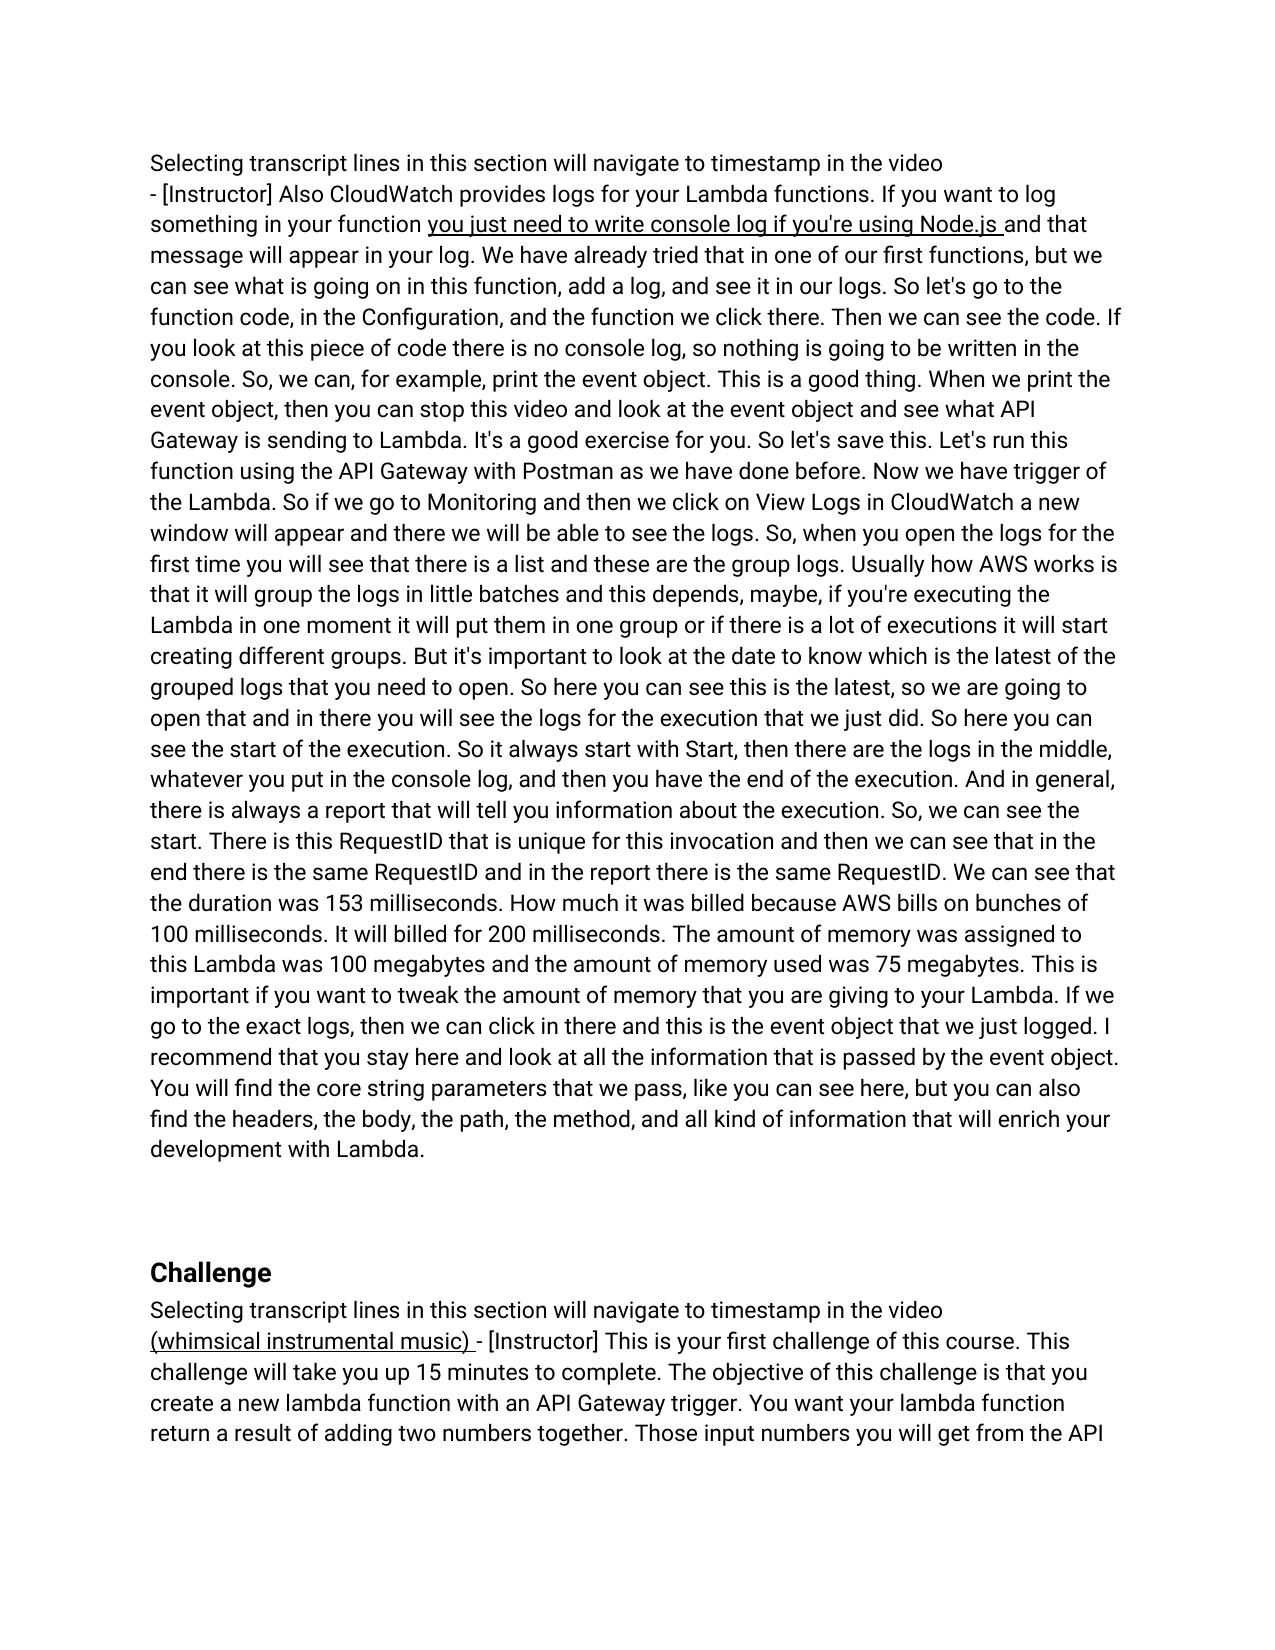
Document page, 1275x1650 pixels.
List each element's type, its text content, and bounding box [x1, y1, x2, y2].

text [150, 1328, 1125, 1447]
text Selecting transcript lines in this section will navigate to timestamp in the video [150, 150, 1125, 177]
text - [Instructor] Also CloudWatch provides logs for your Lambda functions. If you want to log something in your function you just need to write console log if you're using Node.js and that message will appear in your log. We have already tried that in one of our first functions, but we can see what is going on in this function, add a log, and see it in our logs. So let's go to the function code, in the Configuration, and the function we click there. Then we can see the code. If you look at this piece of code there is no console log, so nothing is going to be written in the console. So, we can, for example, print the event object. This is a good thing. When we print the event object, then you can stop this video and look at the event object and see what API Gateway is sending to Lambda. It's a good exercise for you. So let's save this. Let's run this function using the API Gateway with Postman as we have done before. Now we have trigger of the Lambda. So if we go to Monitoring and then we click on View Logs in CloudWatch a new window will appear and there we will be able to see the logs. So, when you open the logs for the first time you will see that there is a list and these are the group logs. Usually how AWS works is that it will group the logs in little batches and this depends, maybe, if you're executing the Lambda in one moment it will put them in one group or if there is a lot of executions it will start creating different groups. But it's important to look at the date to know which is the latest of the grouped logs that you need to open. So here you can see this is the latest, so we are going to open that and in there you will see the logs for the execution that we just did. So here you can see the start of the execution. So it always start with Start, then there are the logs in the middle, whatever you put in the console log, and then you have the end of the execution. And in general, there is always a report that will tell you information about the execution. So, we can see the start. There is this RequestID that is unique for this invocation and then we can see that in the end there is the same RequestID and in the report there is the same RequestID. We can see that the duration was 153 milliseconds. How much it was billed because AWS bills on bunches of 100 milliseconds. It will billed for 200 milliseconds. The amount of memory was assigned to this Lambda was 100 megabytes and the amount of memory used was 75 megabytes. This is important if you want to tweak the amount of memory that you are giving to your Lambda. If we go to the exact logs, then we can click in there and this is the event object that we just logged. I recommend that you stay here and look at all the information that is passed by the event object. You will find the core string parameters that we pass, like you can see here, but you can also find the headers, the body, the path, the method, and all kind of information that will enrich your development with Lambda. [150, 181, 1125, 1163]
text Selecting transcript lines in this section will navigate to timestamp in the video [150, 1297, 1125, 1324]
subtitle Challenge [150, 1257, 1125, 1289]
